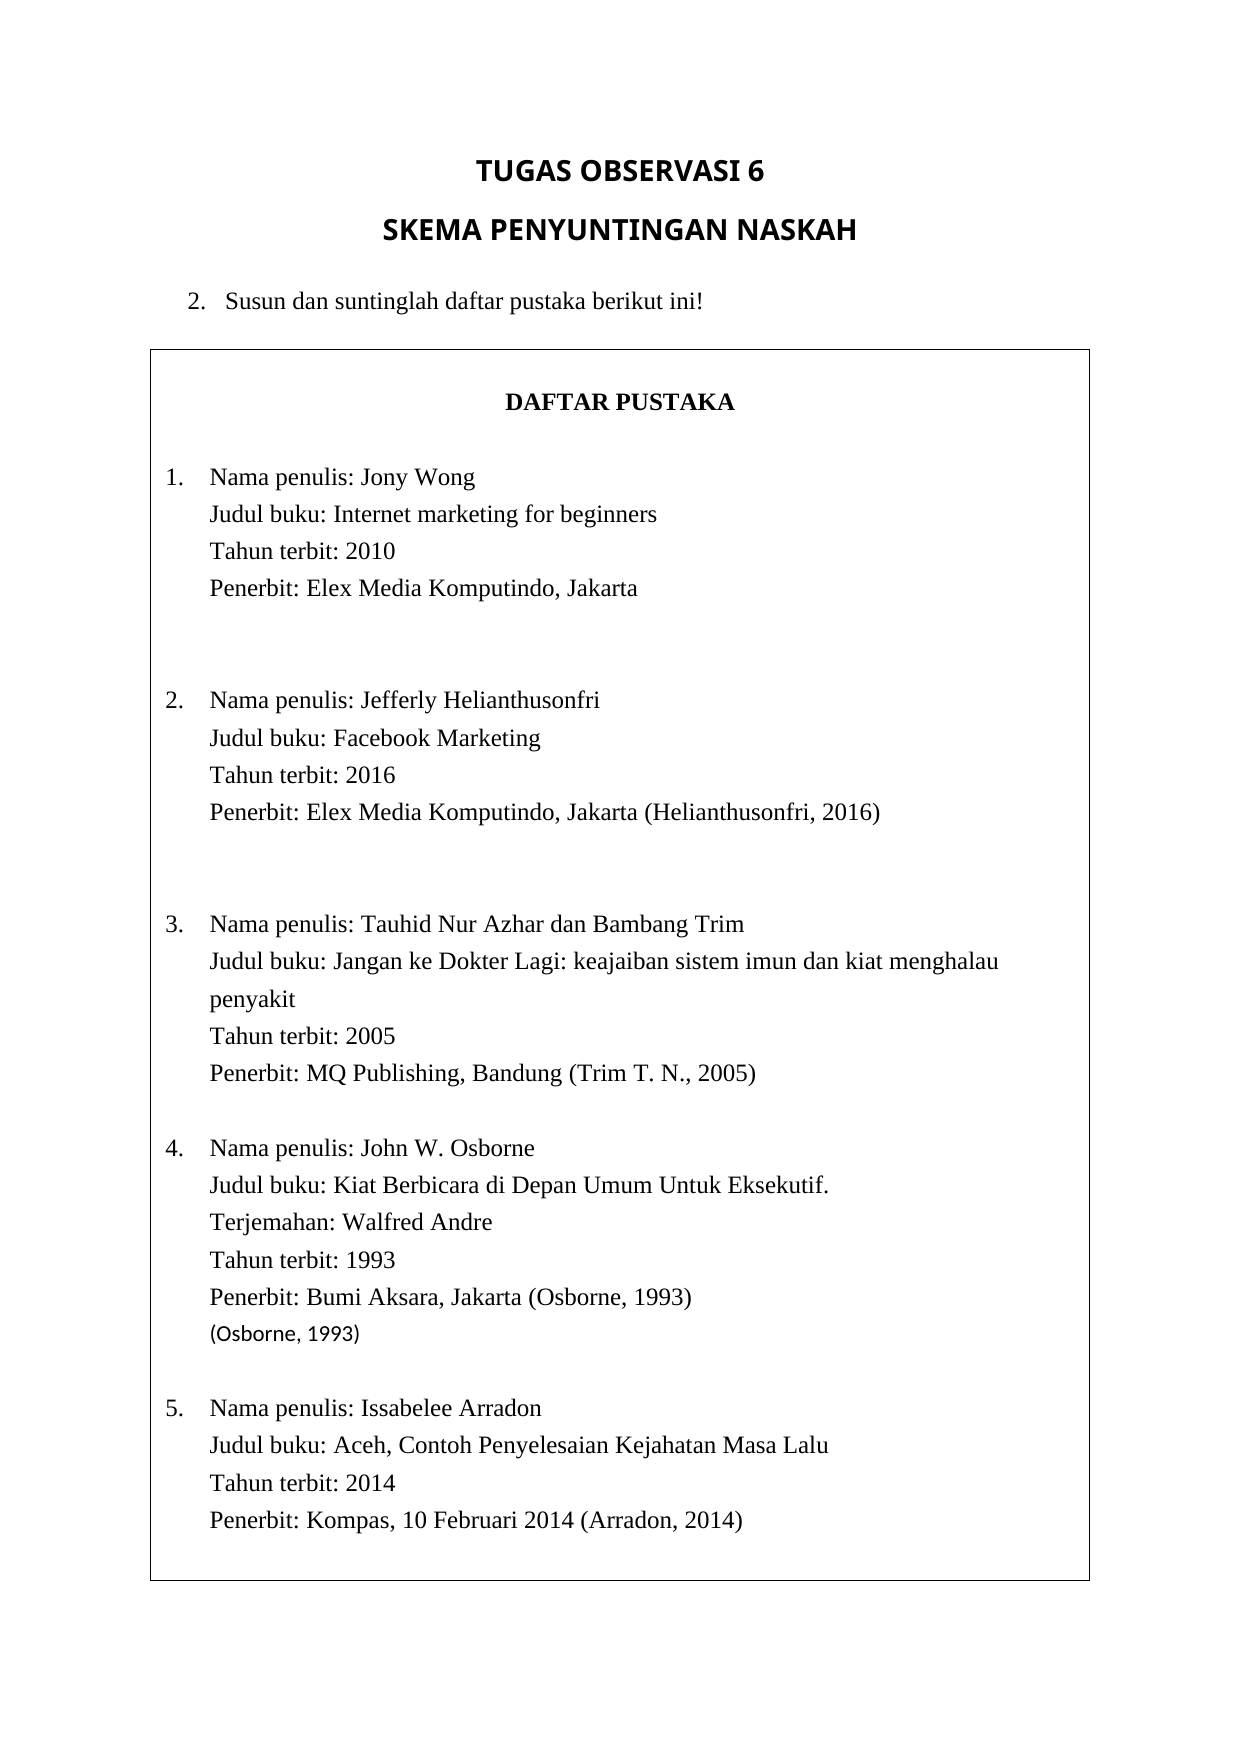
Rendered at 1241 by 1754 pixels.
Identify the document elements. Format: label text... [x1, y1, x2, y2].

text TUGAS OBSERVASI 6 [150, 150, 1090, 190]
text SKEMA PENYUNTINGAN NASKAH [150, 209, 1090, 249]
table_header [151, 350, 1089, 1579]
list Susun dan suntinglah daftar pustaka berikut ini! [187, 286, 1090, 315]
